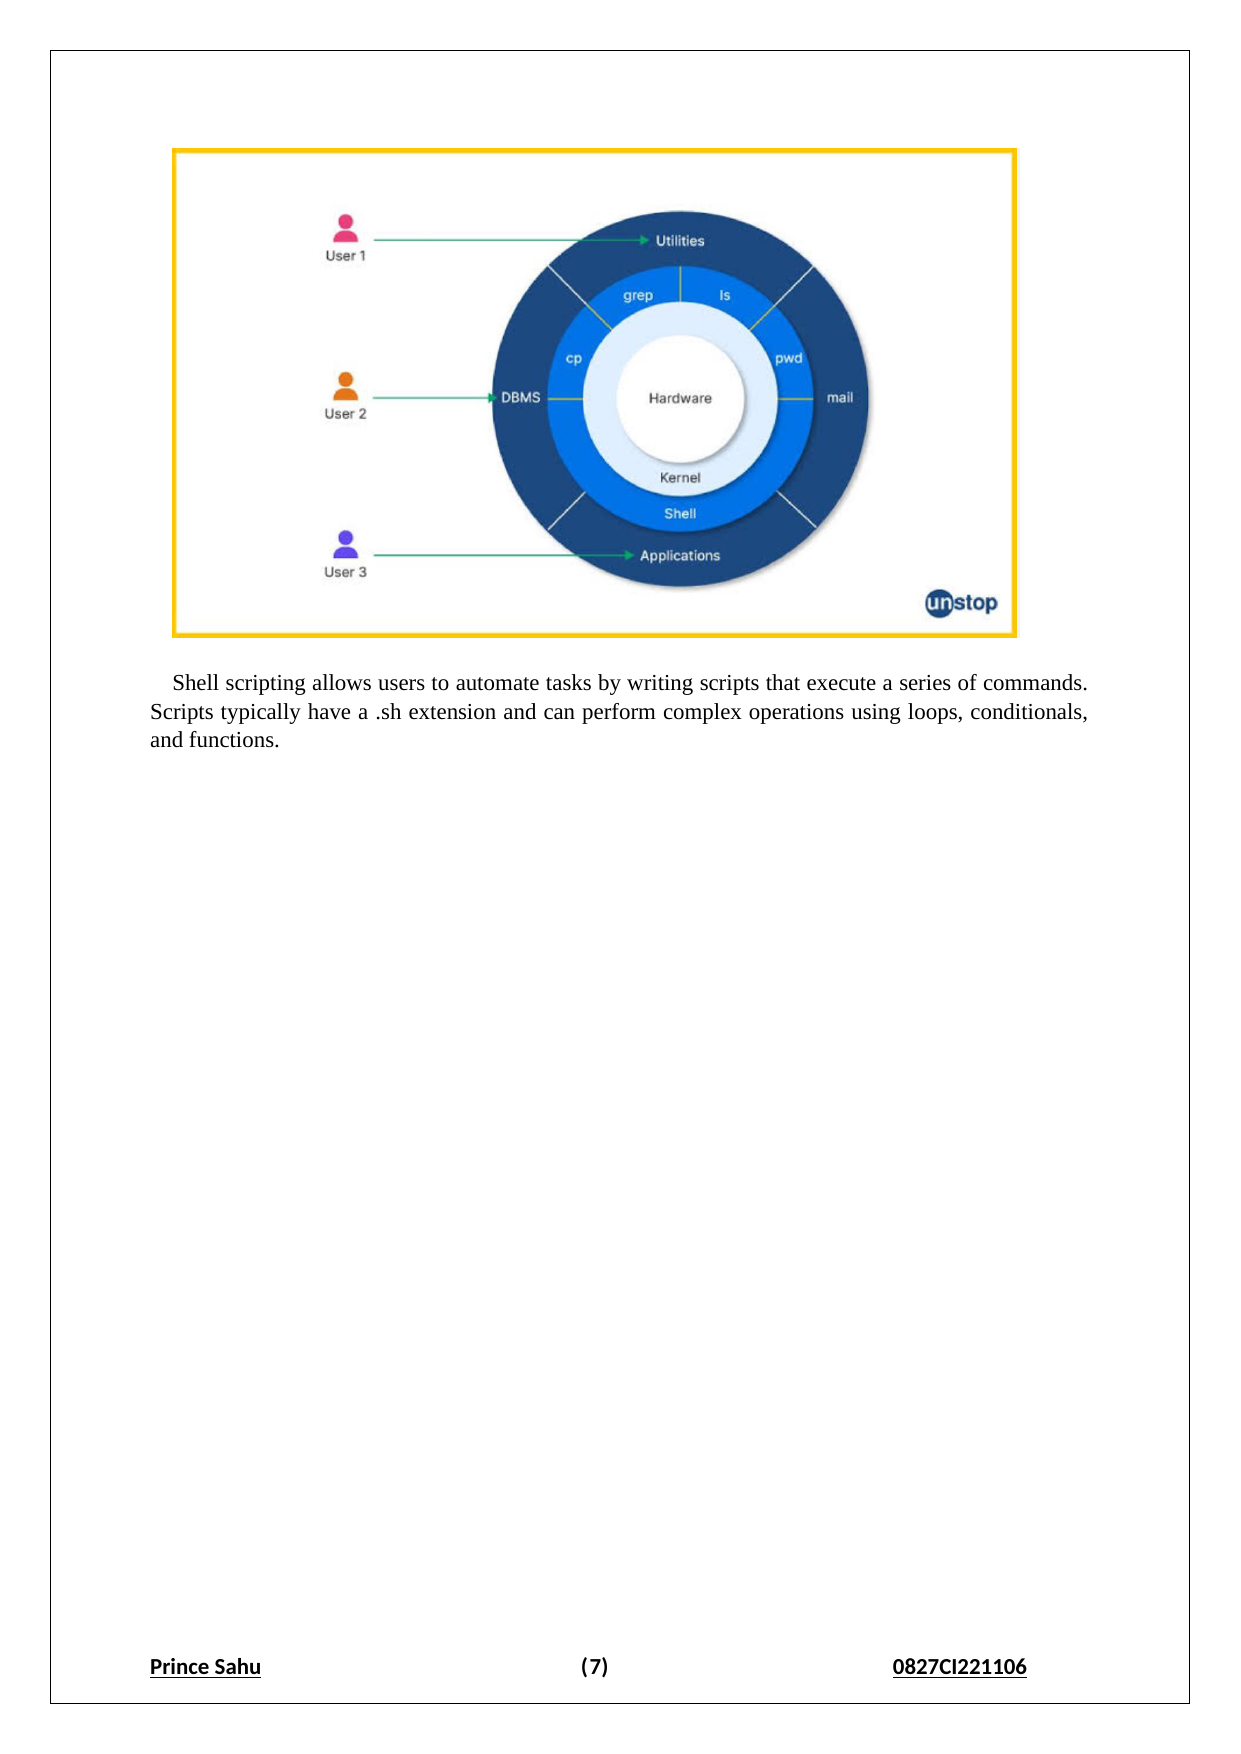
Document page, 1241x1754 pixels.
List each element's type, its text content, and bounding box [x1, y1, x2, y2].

picture [172, 142, 1020, 649]
